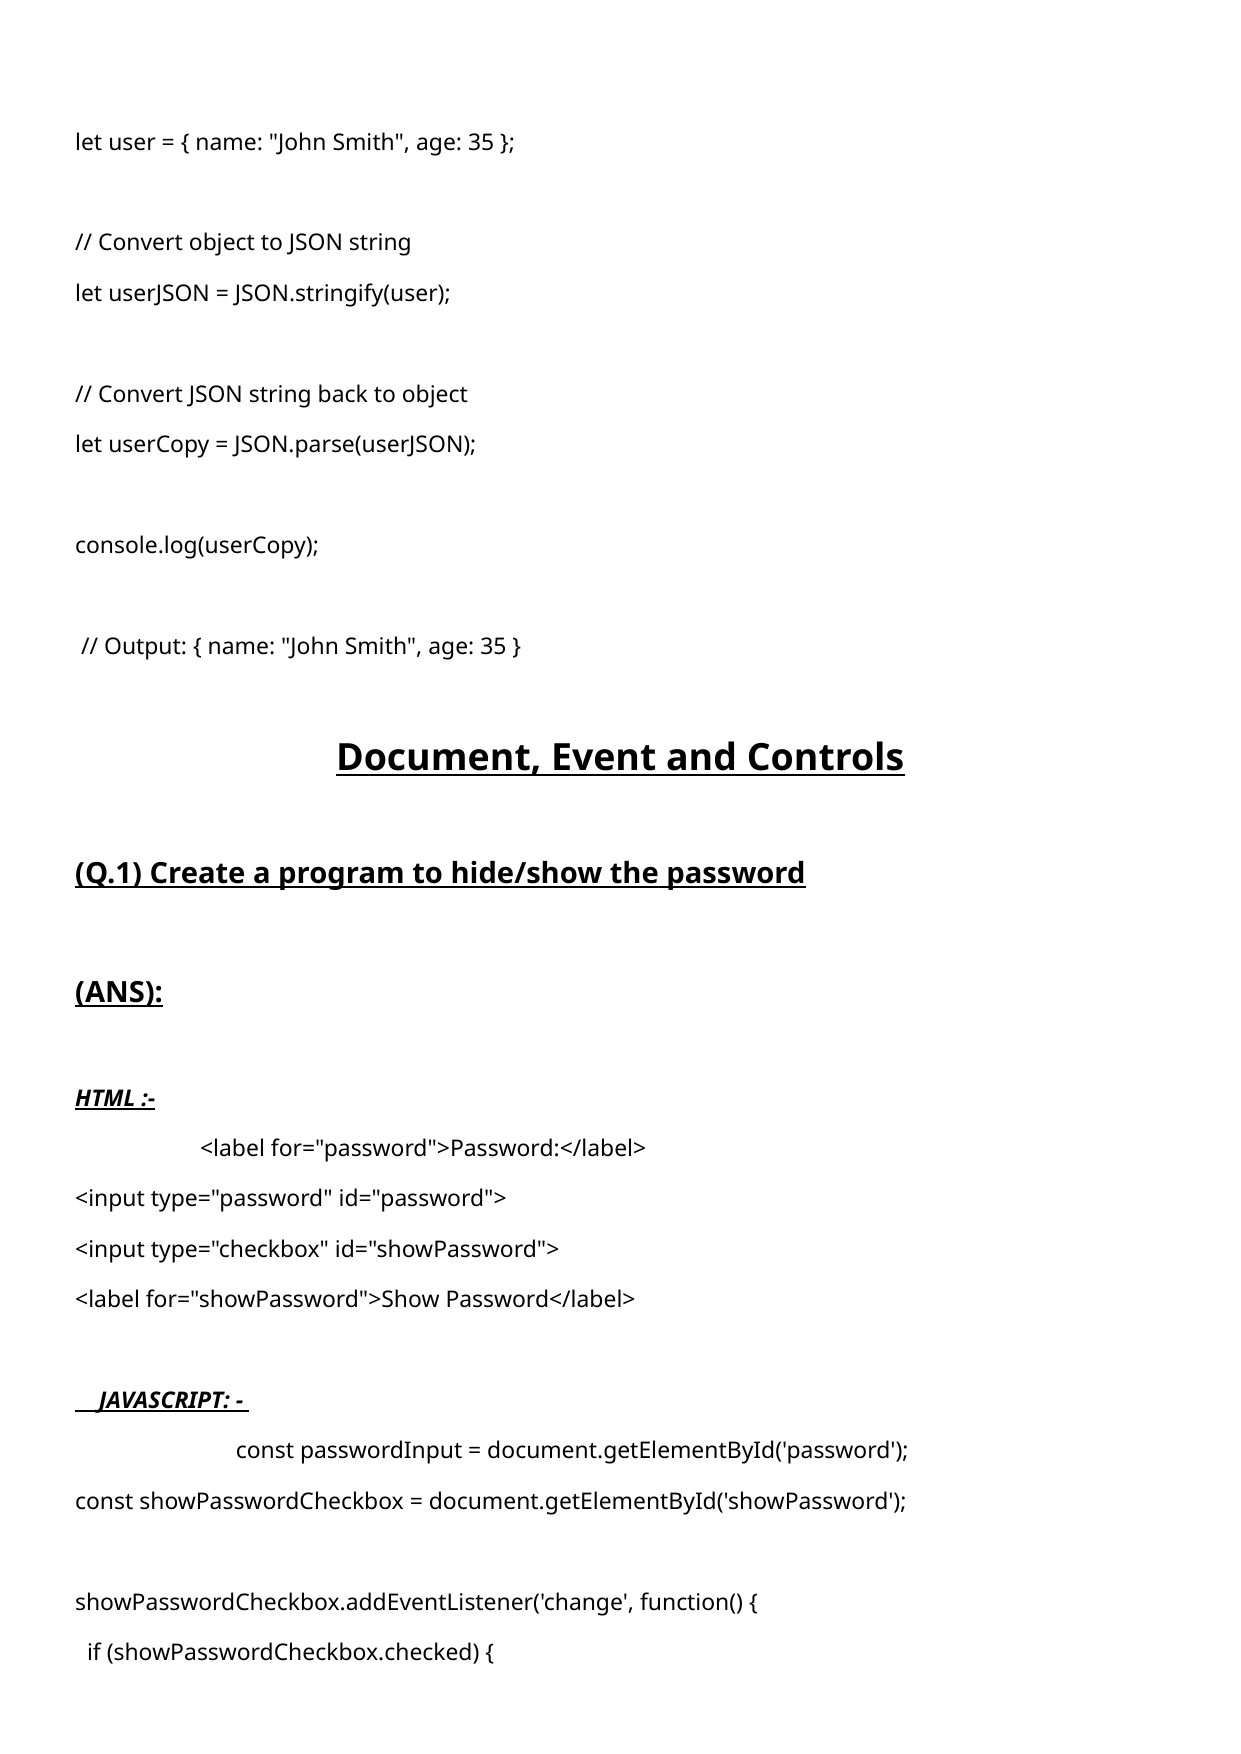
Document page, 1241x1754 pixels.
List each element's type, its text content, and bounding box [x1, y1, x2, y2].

text <input type="checkbox" id="showPassword"> [75, 1233, 1165, 1264]
text JAVASCRIPT: - [75, 1384, 1165, 1415]
text let userCopy = JSON.parse(userJSON); [75, 428, 1165, 459]
text (ANS): [75, 972, 1165, 1011]
text console.log(userCopy); [75, 529, 1165, 560]
text Document, Event and Controls [75, 730, 1165, 781]
text HTML :- [75, 1081, 1165, 1113]
text // Convert object to JSON string [75, 226, 1165, 257]
text <input type="password" id="password"> [75, 1182, 1165, 1213]
text const showPasswordCheckbox = document.getElementById('showPassword'); [75, 1485, 1165, 1516]
text showPasswordCheckbox.addEventListener('change', function() { [75, 1586, 1165, 1617]
text let userJSON = JSON.stringify(user); [75, 277, 1165, 308]
text (Q.1) Create a program to hide/show the password [75, 853, 1165, 892]
text // Convert JSON string back to object [75, 377, 1165, 409]
text const passwordInput = document.getElementById('password'); [75, 1434, 1165, 1466]
text // Output: { name: "John Smith", age: 35 } [75, 629, 1165, 661]
text <label for="password">Password:</label> [75, 1132, 1165, 1163]
text if (showPasswordCheckbox.checked) { [75, 1636, 1165, 1667]
text <label for="showPassword">Show Password</label> [75, 1283, 1165, 1314]
text let user = { name: "John Smith", age: 35 }; [75, 125, 1165, 157]
